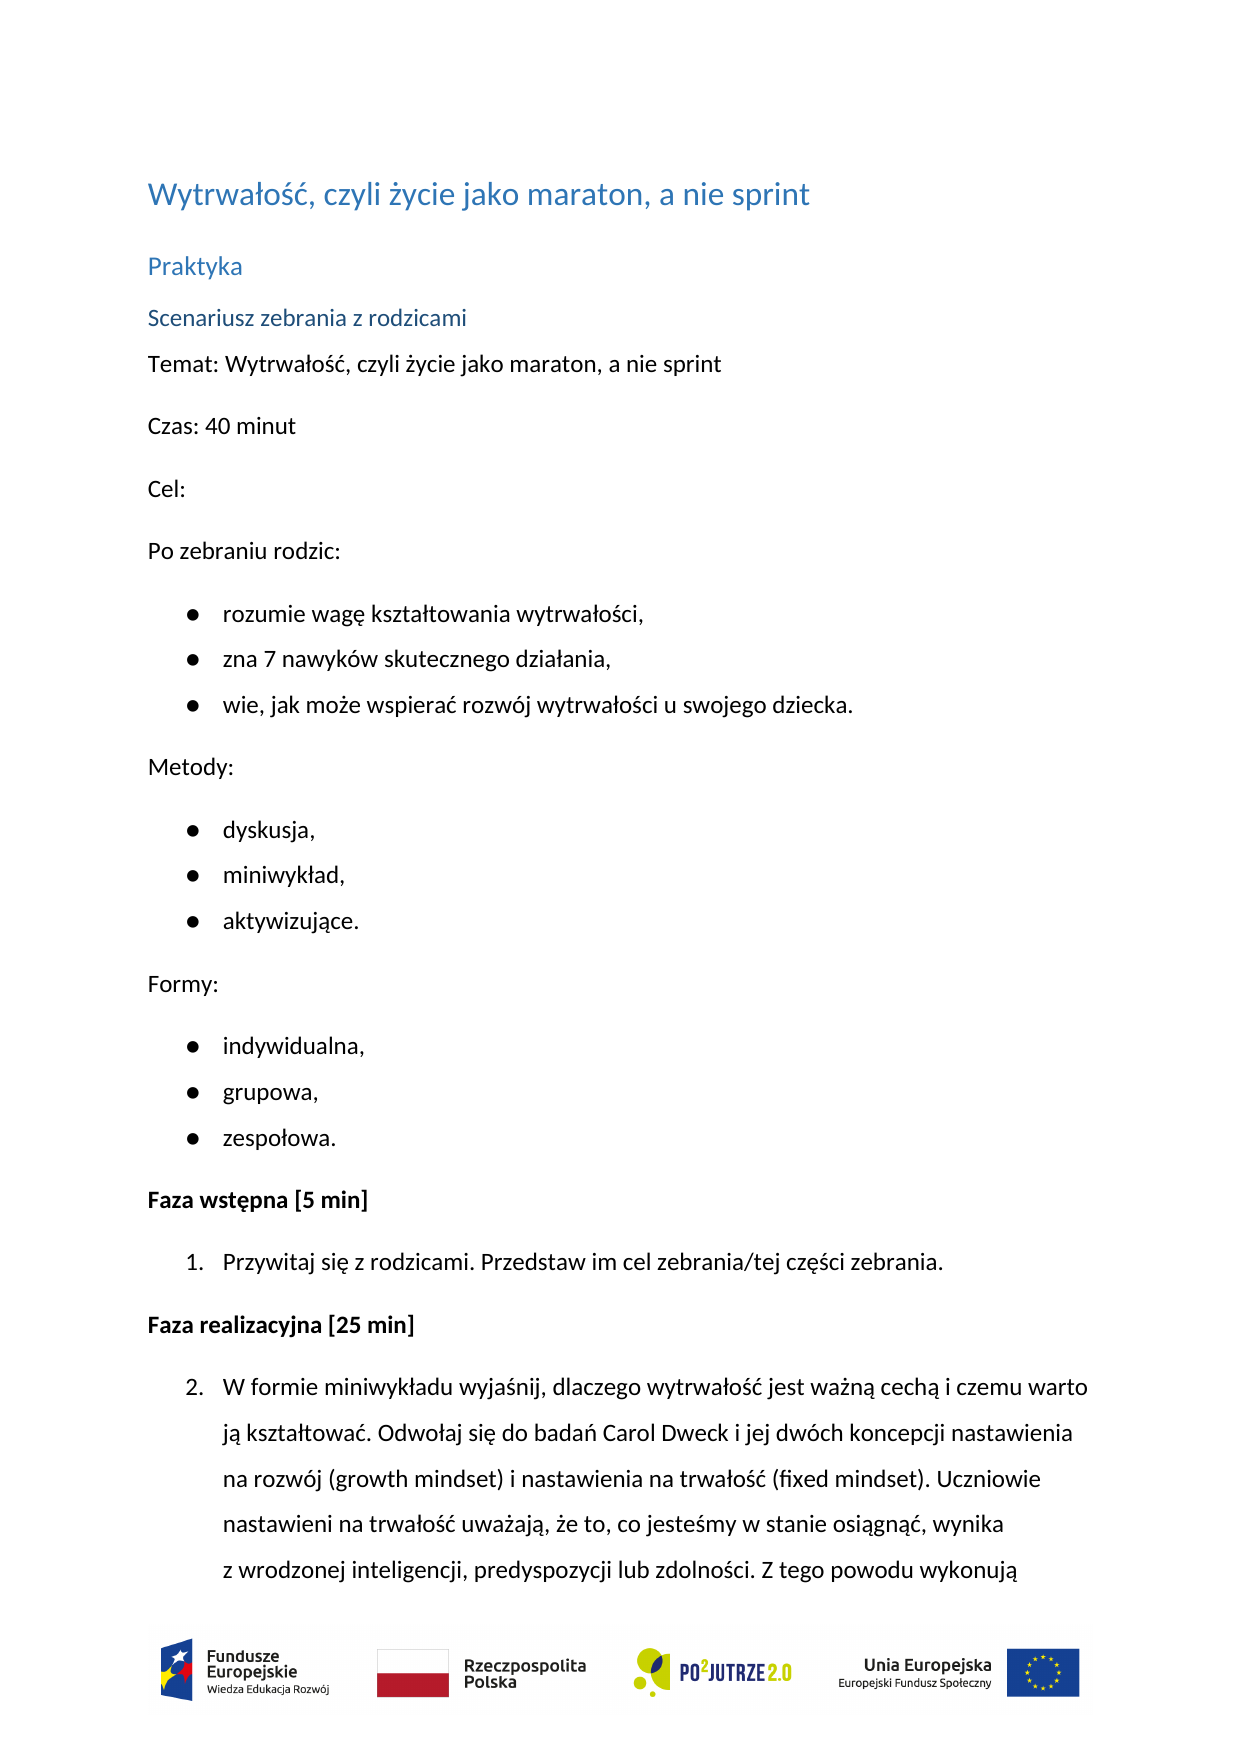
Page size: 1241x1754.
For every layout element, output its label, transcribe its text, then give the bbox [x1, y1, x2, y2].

list dyskusja, [185, 814, 1093, 844]
list miniwykład, [185, 860, 1093, 890]
list grupowa, [185, 1076, 1093, 1106]
picture [147, 1624, 1093, 1715]
text Faza wstępna [5 min] [148, 1184, 1093, 1214]
text Cel: [148, 473, 1093, 503]
list wie, jak może wspierać rozwój wytrwałości u swojego dziecka. [185, 689, 1093, 720]
text Temat: Wytrwałość, czyli życie jako maraton, a nie sprint [148, 348, 1093, 379]
text Scenariusz zebrania z rodzicami [148, 302, 1093, 333]
text Metody: [148, 752, 1093, 782]
text Praktyka [148, 249, 1093, 282]
list Przywitaj się z rodzicami. Przedstaw im cel zebrania/tej części zebrania. [185, 1246, 1093, 1277]
text Czas: 40 minut [148, 411, 1093, 441]
list zespołowa. [185, 1122, 1093, 1152]
list aktywizujące. [185, 905, 1093, 936]
list zna 7 nawyków skutecznego działania, [185, 643, 1093, 674]
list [185, 1371, 1093, 1585]
text Po zebraniu rodzic: [148, 535, 1093, 566]
text Wytrwałość, czyli życie jako maraton, a nie sprint [148, 173, 1093, 213]
text Faza realizacyjna [25 min] [148, 1309, 1093, 1339]
list indywidualna, [185, 1030, 1093, 1061]
list rozumie wagę kształtowania wytrwałości, [185, 598, 1093, 628]
text Formy: [148, 968, 1093, 998]
